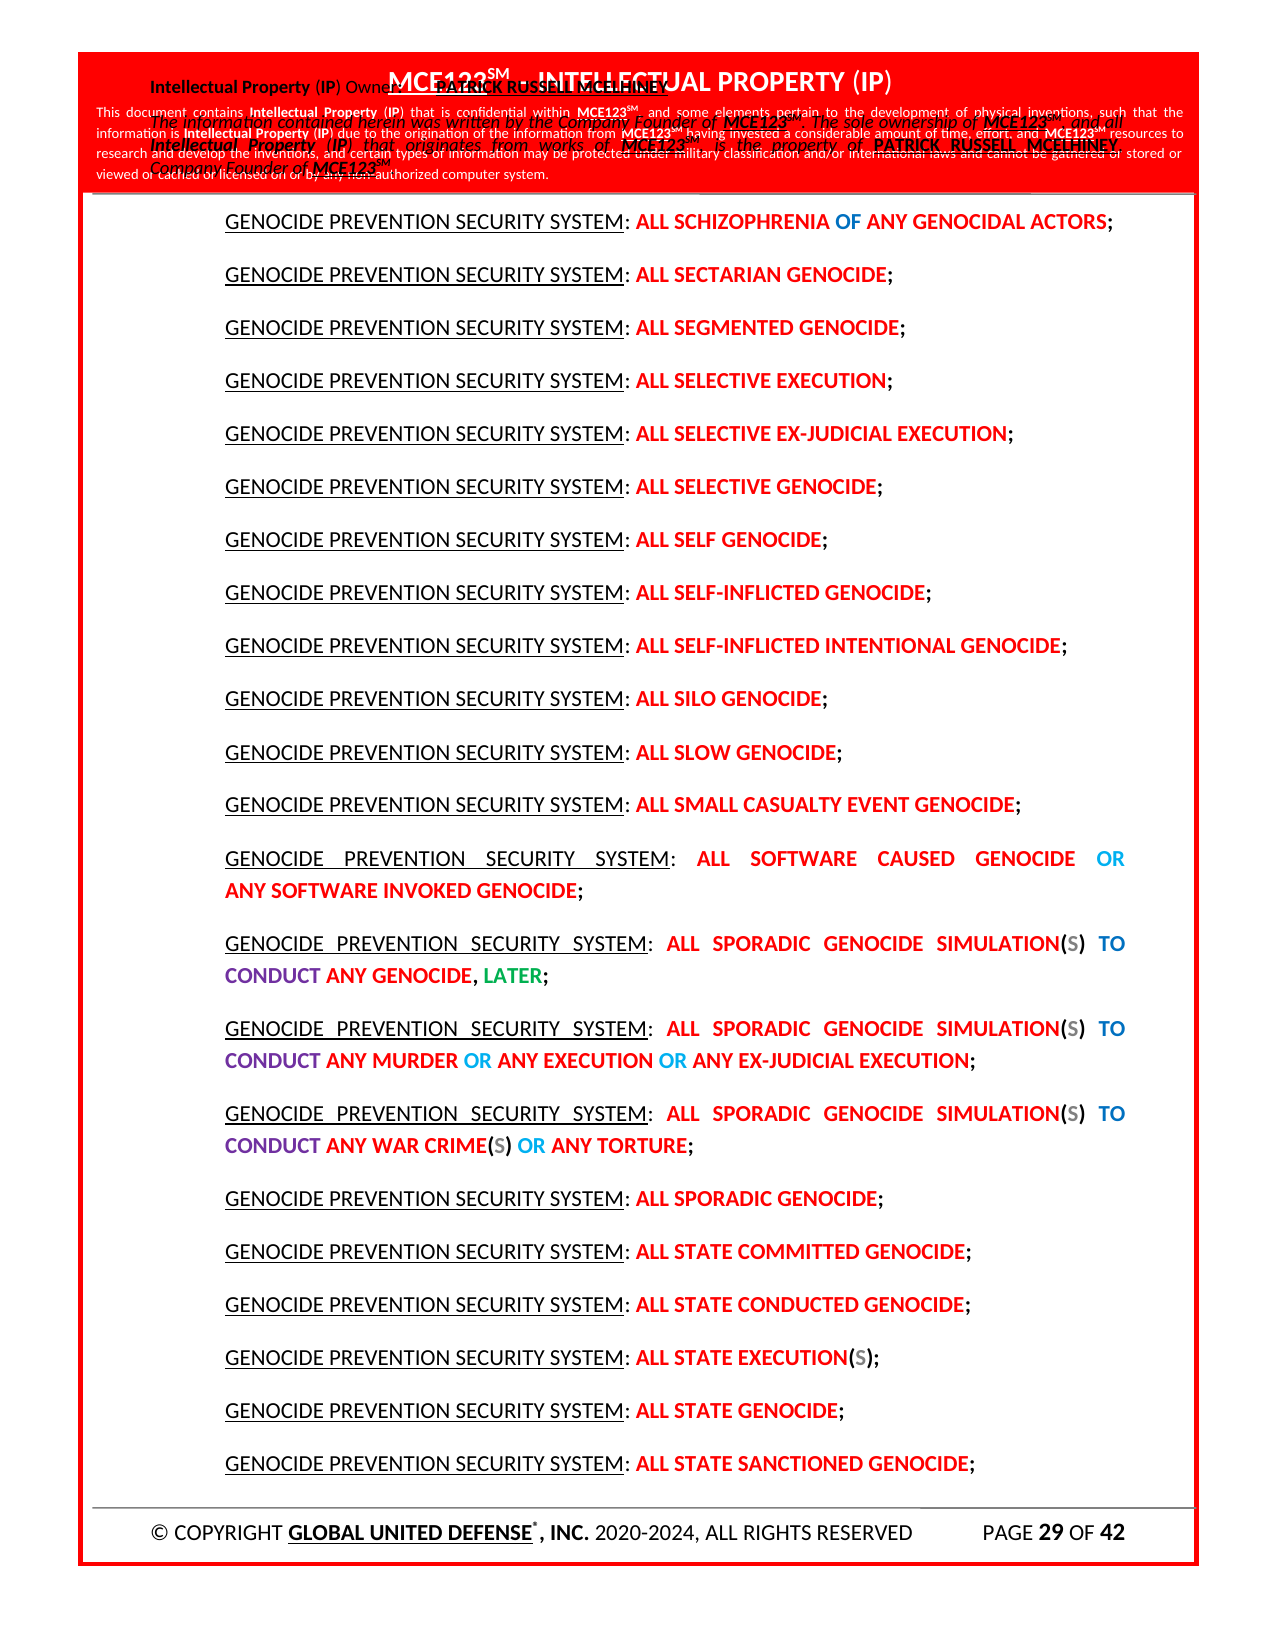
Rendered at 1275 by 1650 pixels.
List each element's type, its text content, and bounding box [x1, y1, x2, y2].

text GENOCIDE PREVENTION SECURITY SYSTEM: ALL STATE GENOCIDE; [225, 1397, 1125, 1424]
text GENOCIDE PREVENTION SECURITY SYSTEM: ALL SPORADIC GENOCIDE; [225, 1184, 1125, 1212]
text GENOCIDE PREVENTION SECURITY SYSTEM: ALL SELECTIVE EXECUTION; [225, 366, 1125, 394]
text GENOCIDE PREVENTION SECURITY SYSTEM: ALL STATE CONDUCTED GENOCIDE; [225, 1291, 1125, 1318]
text GENOCIDE PREVENTION SECURITY SYSTEM: ALL STATE COMMITTED GENOCIDE; [225, 1237, 1125, 1266]
text GENOCIDE PREVENTION SECURITY SYSTEM: ALL SELECTIVE GENOCIDE; [225, 472, 1125, 501]
text GENOCIDE PREVENTION SECURITY SYSTEM: ALL SELF GENOCIDE; [225, 526, 1125, 553]
text GENOCIDE PREVENTION SECURITY SYSTEM: ALL SILO GENOCIDE; [225, 684, 1125, 713]
text GENOCIDE PREVENTION SECURITY SYSTEM: ALL SEGMENTED GENOCIDE; [225, 313, 1125, 341]
text GENOCIDE PREVENTION SECURITY SYSTEM: ALL STATE SANCTIONED GENOCIDE; [225, 1449, 1125, 1478]
text GENOCIDE PREVENTION SECURITY SYSTEM: ALL SELECTIVE EX-JUDICIAL EXECUTION; [225, 419, 1125, 447]
text GENOCIDE PREVENTION SECURITY SYSTEM: ALL SLOW GENOCIDE; [225, 738, 1125, 766]
text GENOCIDE PREVENTION SECURITY SYSTEM: ALL SPORADIC GENOCIDE SIMULATION(S) TO CONDUCT ANY GENOCIDE, LATER; [225, 929, 1125, 989]
text GENOCIDE PREVENTION SECURITY SYSTEM: ALL SELF-INFLICTED GENOCIDE; [225, 578, 1125, 607]
text GENOCIDE PREVENTION SECURITY SYSTEM: ALL SPORADIC GENOCIDE SIMULATION(S) TO CONDUCT ANY WAR CRIME(S) OR ANY TORTURE; [225, 1099, 1125, 1159]
text GENOCIDE PREVENTION SECURITY SYSTEM: ALL SCHIZOPHRENIA OF ANY GENOCIDAL ACTORS; [225, 207, 1125, 235]
text GENOCIDE PREVENTION SECURITY SYSTEM: ALL SELF-INFLICTED INTENTIONAL GENOCIDE; [225, 632, 1125, 659]
text GENOCIDE PREVENTION SECURITY SYSTEM: ALL SOFTWARE CAUSED GENOCIDE OR ANY SOFTWARE INVOKED GENOCIDE; [225, 844, 1125, 904]
text GENOCIDE PREVENTION SECURITY SYSTEM: ALL STATE EXECUTION(S); [225, 1343, 1125, 1372]
text GENOCIDE PREVENTION SECURITY SYSTEM: ALL SMALL CASUALTY EVENT GENOCIDE; [225, 791, 1125, 819]
text GENOCIDE PREVENTION SECURITY SYSTEM: ALL SPORADIC GENOCIDE SIMULATION(S) TO CONDUCT ANY MURDER OR ANY EXECUTION OR ANY EX-JUDICIAL EXECUTION; [225, 1014, 1125, 1074]
text GENOCIDE PREVENTION SECURITY SYSTEM: ALL SECTARIAN GENOCIDE; [225, 260, 1125, 288]
